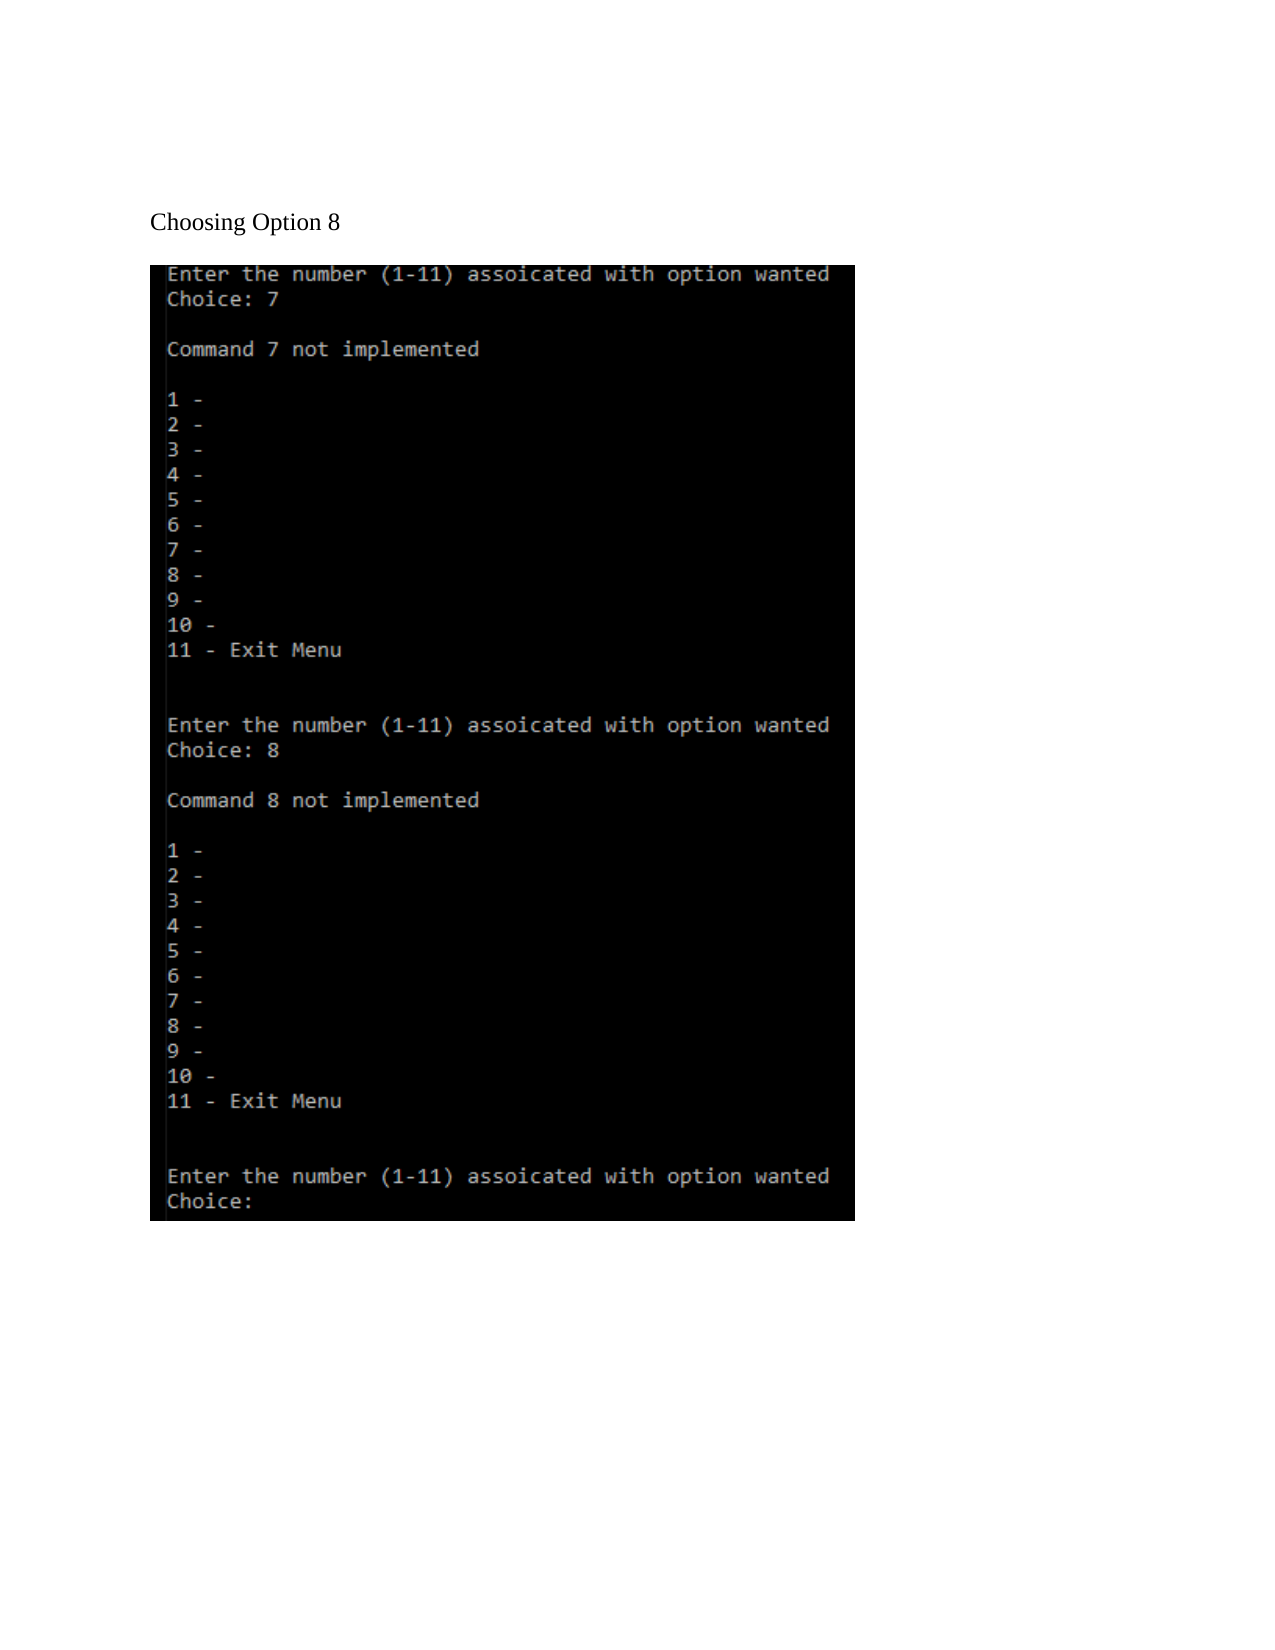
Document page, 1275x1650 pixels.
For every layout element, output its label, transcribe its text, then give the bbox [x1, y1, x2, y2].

text Choosing Option 8 [150, 207, 1125, 236]
picture [150, 265, 855, 1221]
